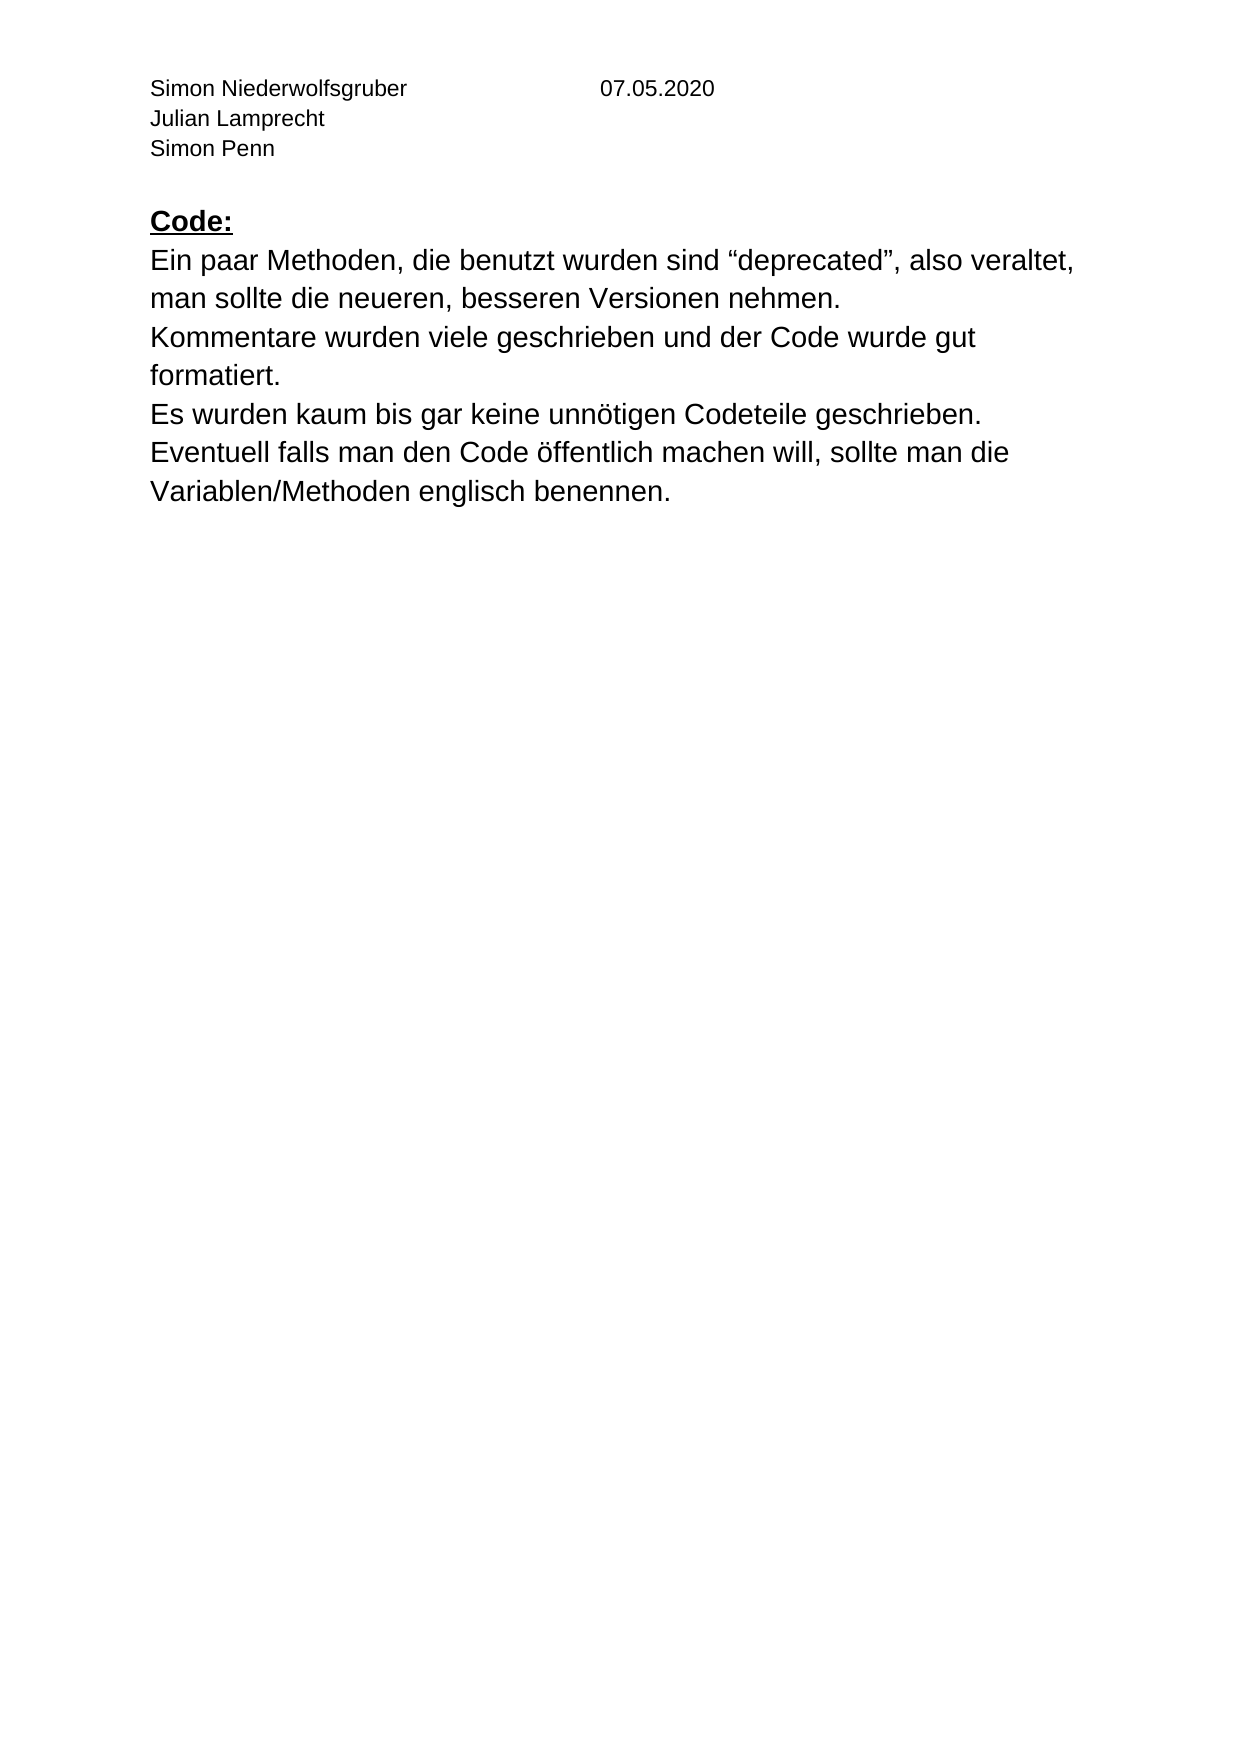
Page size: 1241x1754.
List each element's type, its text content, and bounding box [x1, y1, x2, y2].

text Eventuell falls man den Code öffentlich machen will, sollte man die Variablen/Methoden englisch benennen. [150, 435, 1090, 507]
text Ein paar Methoden, die benutzt wurden sind “deprecated”, also veraltet, man sollte die neueren, besseren Versionen nehmen. [150, 243, 1090, 315]
text Code: [150, 204, 1090, 238]
text Es wurden kaum bis gar keine unnötigen Codeteile geschrieben. [150, 397, 1090, 430]
text Kommentare wurden viele geschrieben und der Code wurde gut formatiert. [150, 320, 1090, 392]
